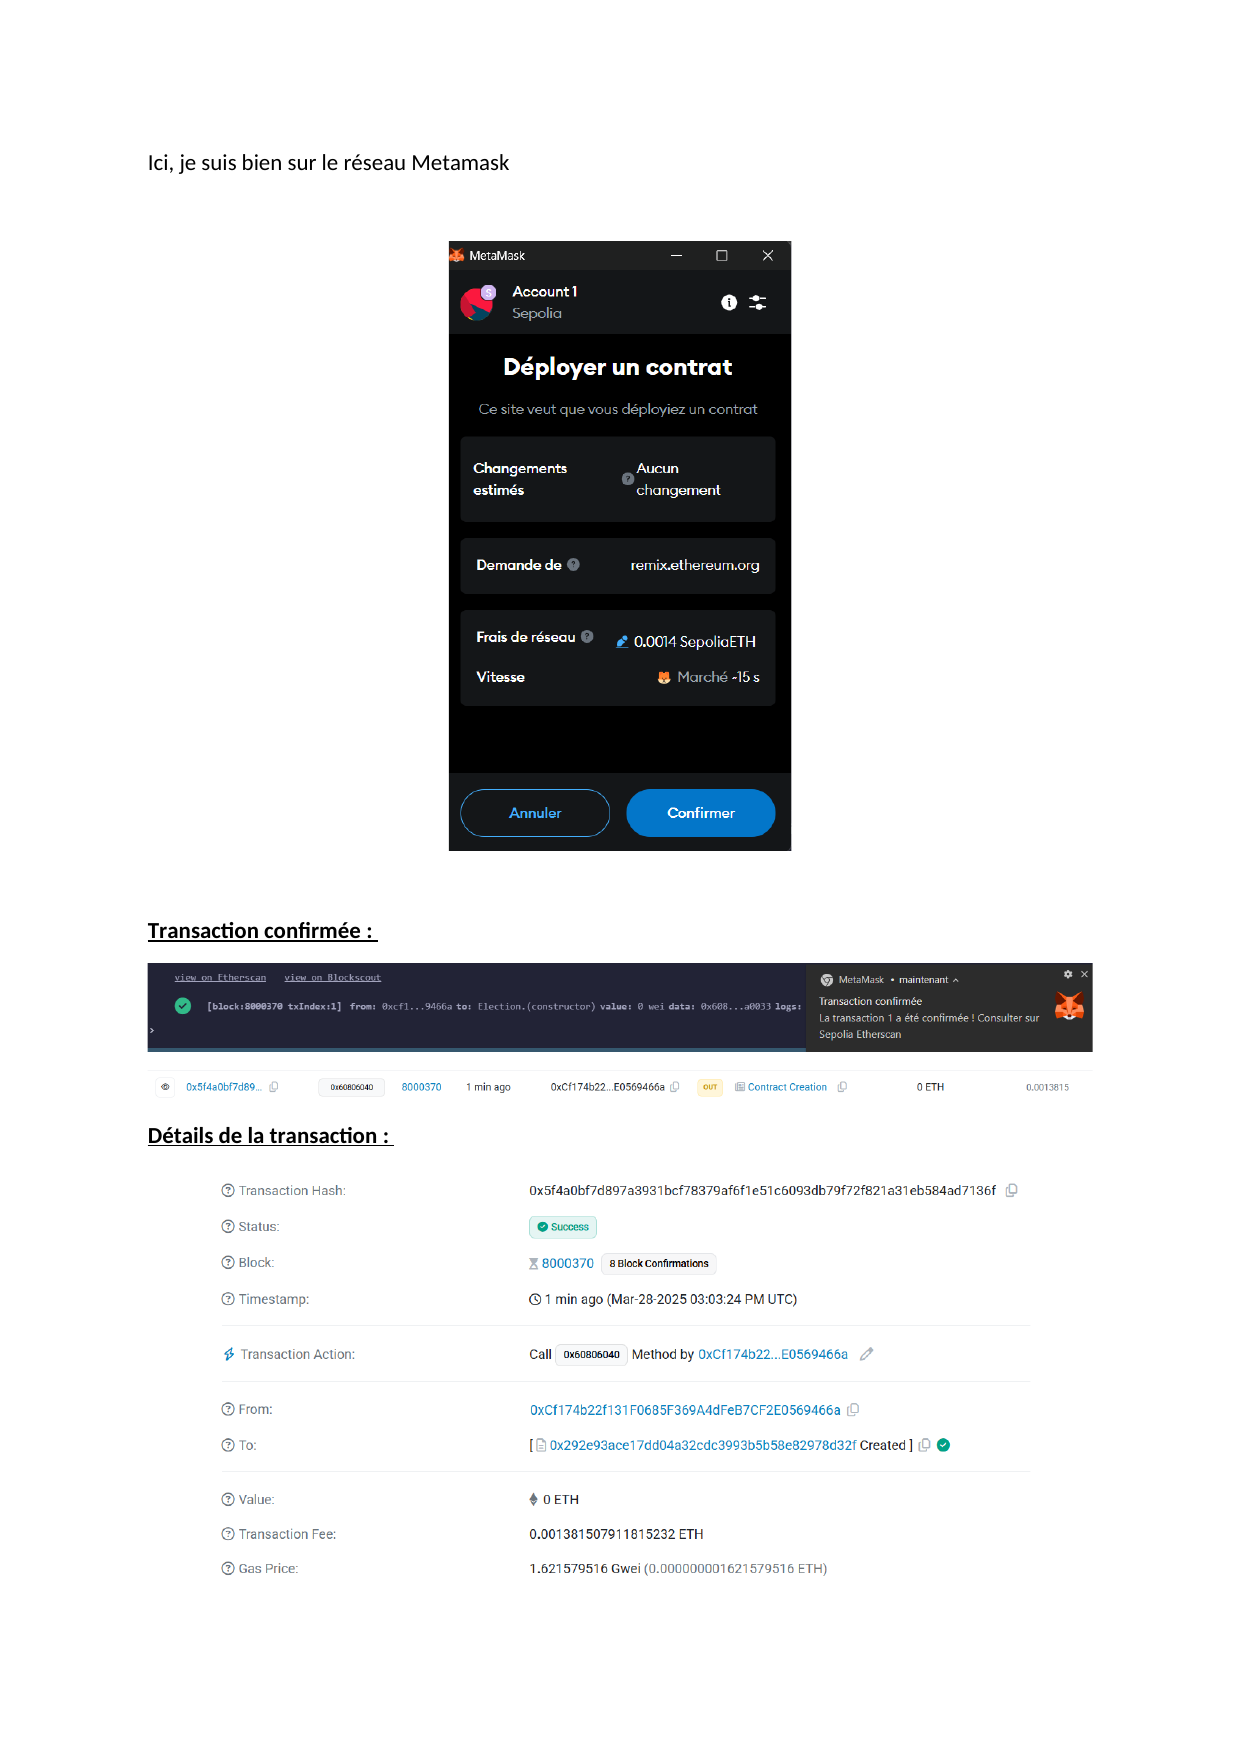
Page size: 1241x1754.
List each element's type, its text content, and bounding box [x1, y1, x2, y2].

text Détails de la transaction : [148, 1121, 1093, 1149]
picture [147, 1070, 1093, 1102]
text Transaction confirmée : [148, 916, 1093, 944]
text Ici, je suis bien sur le réseau Metamask [148, 148, 1093, 176]
picture [448, 241, 792, 851]
picture [209, 1167, 1031, 1589]
picture [147, 963, 1093, 1052]
